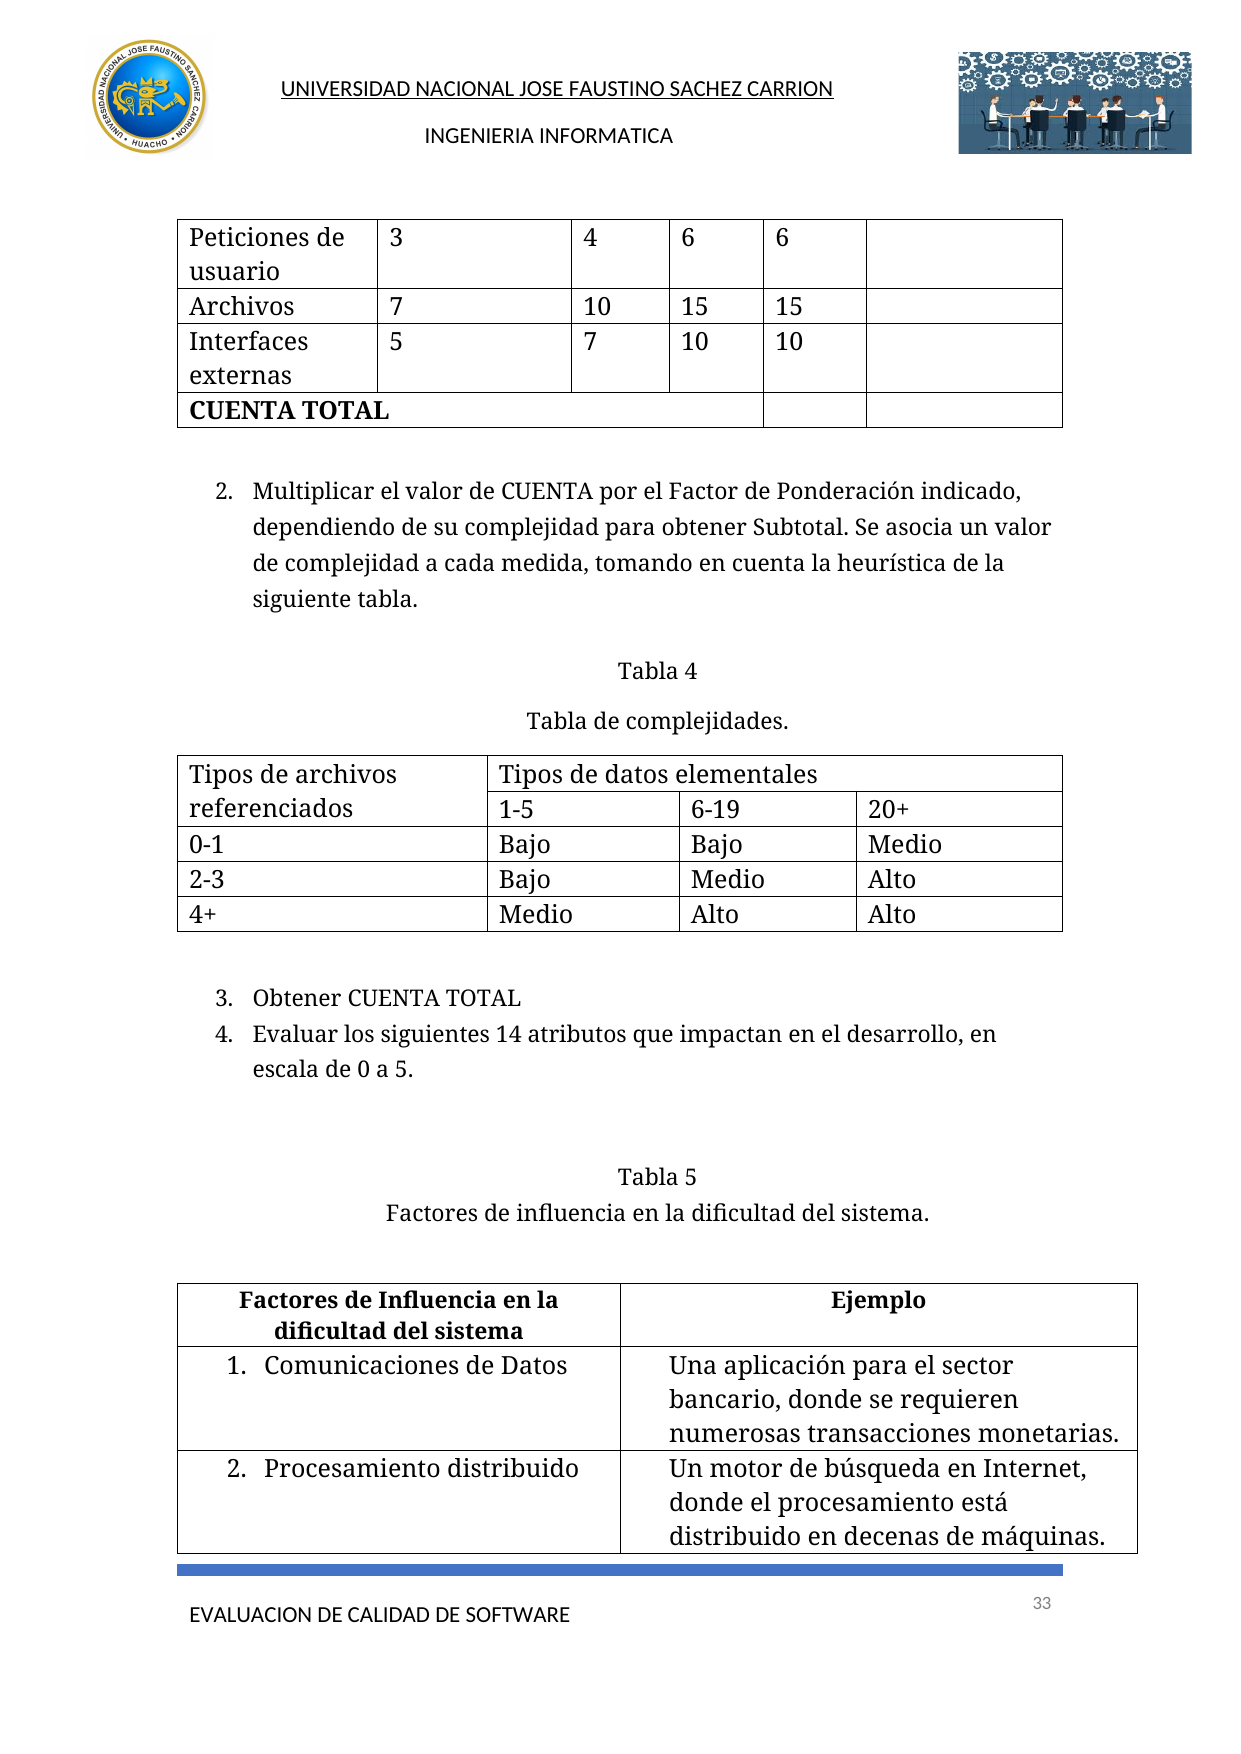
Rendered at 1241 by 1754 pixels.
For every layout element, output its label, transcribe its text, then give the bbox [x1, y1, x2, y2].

table_cell 20+ [857, 792, 1062, 826]
table_cell 15 [764, 289, 866, 323]
table_cell Medio [488, 897, 679, 931]
list Factores de influencia en la dificultad del sistema. [252, 1197, 1063, 1228]
table_cell 5 [378, 324, 571, 392]
list Tabla 5 [252, 1161, 1063, 1192]
table_cell 4 [572, 220, 669, 288]
table_cell Peticiones de usuario [178, 220, 377, 288]
table_cell Bajo [488, 827, 679, 861]
table_cell Alto [680, 897, 856, 931]
table_header Tipos de archivos referenciados [178, 756, 487, 826]
list Evaluar los siguientes 14 atributos que impactan en el desarrollo, en escala de 0 a 5. [215, 1017, 1063, 1085]
table_cell Alto [857, 862, 1062, 896]
table_header Tipos de datos elementales [488, 756, 1062, 791]
table_cell Una aplicación para el sector bancario, donde se requieren numerosas transacciones monetarias. [621, 1347, 1137, 1449]
table_cell [867, 220, 1062, 288]
table_cell Procesamiento distribuido [178, 1451, 620, 1553]
text Tabla de complejidades. [252, 705, 1063, 736]
table_cell Archivos [178, 289, 377, 323]
table_cell 6-19 [680, 792, 856, 826]
table_cell 15 [670, 289, 763, 323]
table_cell 10 [670, 324, 763, 392]
table_cell Un motor de búsqueda en Internet, donde el procesamiento está distribuido en decenas de máquinas. [621, 1451, 1137, 1553]
table_cell [867, 289, 1062, 323]
table_cell 7 [378, 289, 571, 323]
table_cell 0-1 [178, 827, 487, 861]
table_cell 3 [378, 220, 571, 288]
picture [85, 34, 214, 161]
table_cell Interfaces externas [178, 324, 377, 392]
text Tabla 4 [252, 654, 1063, 686]
table_cell 10 [572, 289, 669, 323]
table_cell [867, 324, 1062, 392]
list Obtener CUENTA TOTAL [215, 982, 1063, 1013]
table_cell Medio [680, 862, 856, 896]
table_cell Bajo [488, 862, 679, 896]
table_cell Medio [857, 827, 1062, 861]
table_cell Bajo [680, 827, 856, 861]
table_cell 10 [764, 324, 866, 392]
table_cell 2-3 [178, 862, 487, 896]
table_cell 7 [572, 324, 669, 392]
table_cell [764, 393, 866, 427]
table_header Ejemplo [621, 1284, 1137, 1346]
table_cell [867, 393, 1062, 427]
list Multiplicar el valor de CUENTA por el Factor de Ponderación indicado, dependiendo de su complejidad para obtener Subtotal. Se asocia un valor de complejidad a cada medida, tomando en cuenta la heurística de la siguiente tabla. [215, 475, 1063, 614]
table_cell 1-5 [488, 792, 679, 826]
picture [958, 52, 1192, 154]
table_cell Comunicaciones de Datos [178, 1347, 620, 1449]
table_cell 6 [670, 220, 763, 288]
table_cell CUENTA TOTAL [178, 393, 763, 427]
table_cell Alto [857, 897, 1062, 931]
table_cell 6 [764, 220, 866, 288]
table_header Factores de Influencia en la dificultad del sistema [178, 1284, 620, 1346]
table_cell 4+ [178, 897, 487, 931]
